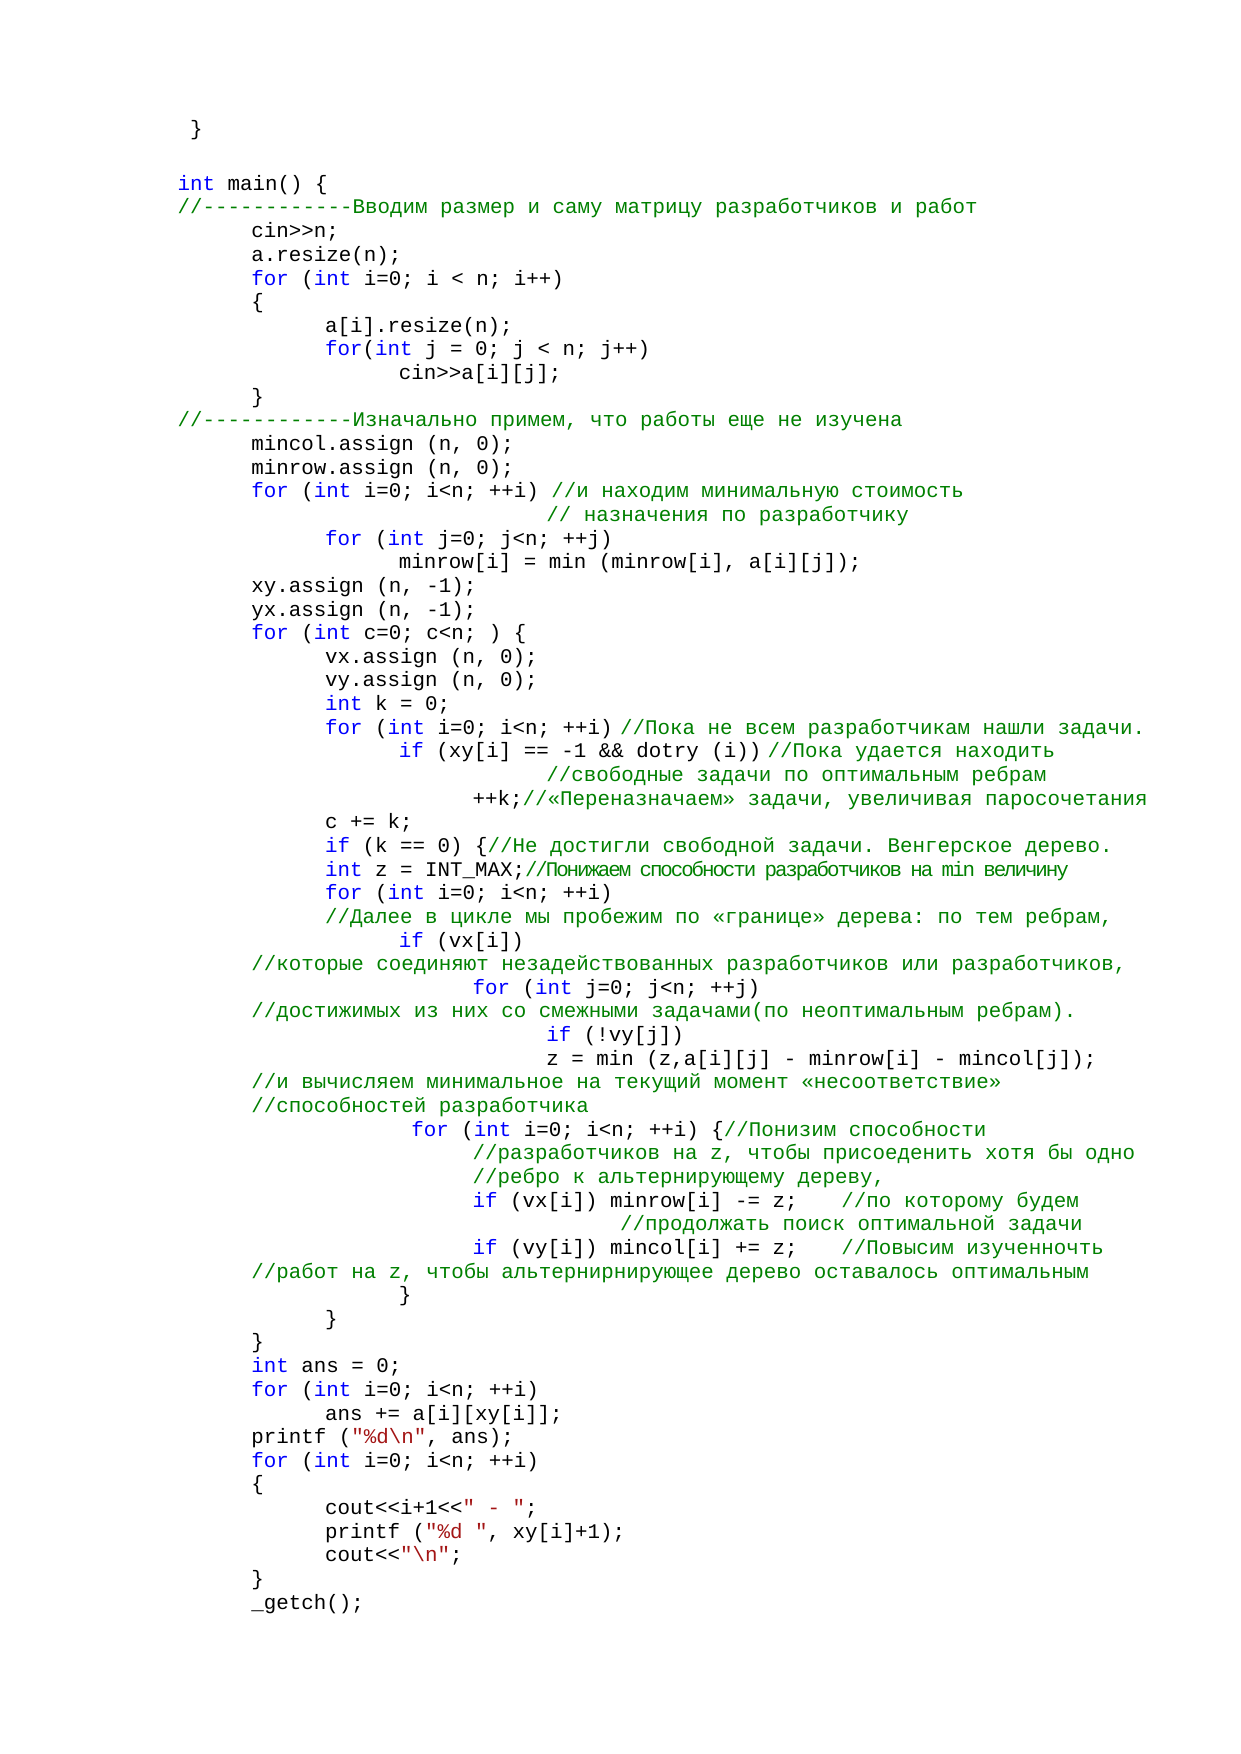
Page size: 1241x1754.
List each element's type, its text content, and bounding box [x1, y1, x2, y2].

text z = min (z,a[i][j] - minrow[i] - mincol[j]); //и вычисляем минимальное на текущий момент «несоответствие» [177, 1048, 1152, 1095]
text if (k == 0) {//Не достигли свободной задачи. Венгерское дерево. [177, 835, 1152, 859]
text { [177, 291, 1152, 315]
text minrow.assign (n, 0); [177, 457, 1152, 480]
text if (vx[i]) //которые соединяют незадействованных разработчиков или разработчиков, [177, 929, 1152, 977]
text if (!vy[j]) [177, 1024, 1152, 1048]
text //продолжать поиск оптимальной задачи [546, 1213, 1152, 1237]
text ++k;//«Переназначаем» задачи, увеличивая паросочетания [177, 788, 1152, 811]
text if (vy[i]) mincol[i] += z; //Повысим изученночть [177, 1237, 1152, 1261]
text for (int j=0; j<n; ++j) [177, 528, 1152, 551]
text { [177, 1473, 1152, 1497]
text a.resize(n); [177, 244, 1152, 267]
text for (int i=0; i<n; ++i) [177, 1379, 1152, 1402]
text cin>>a[i][j]; [177, 362, 1152, 386]
text //------------Изначально примем, что работы еще не изучена [177, 409, 1152, 433]
text //разработчиков на z, чтобы присоеденить хотя бы одно [398, 1142, 1152, 1166]
text //способностей разработчика [177, 1095, 1152, 1119]
text vx.assign (n, 0); [177, 646, 1152, 669]
text int ans = 0; [177, 1355, 1152, 1379]
text vy.assign (n, 0); [177, 669, 1152, 693]
text for (int i=0; i<n; ++i) //Пока не всем разработчикам нашли задачи. [177, 717, 1152, 740]
text for (int i=0; i<n; ++i) [177, 1450, 1152, 1473]
text xy.assign (n, -1); [177, 575, 1152, 598]
text if (xy[i] == -1 && dotry (i)) //Пока удается находить [177, 740, 1152, 764]
text for(int j = 0; j < n; j++) [177, 338, 1152, 362]
text for (int i=0; i<n; ++i) //и находим минимальную стоимость [177, 480, 1152, 504]
text } [177, 1332, 1152, 1355]
text _getch(); [177, 1592, 1152, 1615]
text minrow[i] = min (minrow[i], a[i][j]); [177, 551, 1152, 575]
text for (int i=0; i<n; ++i) {//Понизим способности [177, 1119, 1152, 1142]
text int main() { [177, 173, 1152, 197]
text ans += a[i][xy[i]]; [177, 1402, 1152, 1426]
text printf ("%d ", xy[i]+1); [177, 1521, 1152, 1544]
text yx.assign (n, -1); [177, 598, 1152, 622]
text for (int j=0; j<n; ++j) //достижимых из них со смежными задачами(по неоптимальным ребрам). [177, 977, 1152, 1024]
text int k = 0; [177, 693, 1152, 717]
text cin>>n; [177, 220, 1152, 244]
text for (int i=0; i < n; i++) [177, 267, 1152, 291]
text c += k; [177, 811, 1152, 835]
text cout<<"\n"; [177, 1544, 1152, 1568]
text //------------Вводим размер и саму матрицу разработчиков и работ [177, 197, 1152, 220]
text mincol.assign (n, 0); [177, 433, 1152, 457]
text } [177, 1308, 1152, 1332]
text a[i].resize(n); [177, 315, 1152, 338]
text printf ("%d\n", ans); [177, 1426, 1152, 1450]
text //ребро к альтернирующему дереву, [398, 1166, 1152, 1190]
text cout<<i+1<<" - "; [177, 1497, 1152, 1521]
text //свободные задачи по оптимальным ребрам [472, 764, 1152, 788]
text } [177, 1284, 1152, 1308]
text int z = INT_MAX;//Понижаем способности разработчиков на min величину [177, 859, 1152, 882]
text for (int c=0; c<n; ) { [177, 622, 1152, 646]
text } [177, 386, 1152, 409]
text } [177, 118, 1152, 142]
text } [177, 1568, 1152, 1592]
text for (int i=0; i<n; ++i) //Далее в цикле мы пробежим по «границе» дерева: по тем ребрам, [177, 882, 1152, 929]
text //работ на z, чтобы альтернирнирующее дерево оставалось оптимальным [177, 1261, 1152, 1284]
text if (vx[i]) minrow[i] -= z; //по которому будем [177, 1190, 1152, 1213]
text // назначения по разработчику [472, 504, 1152, 528]
